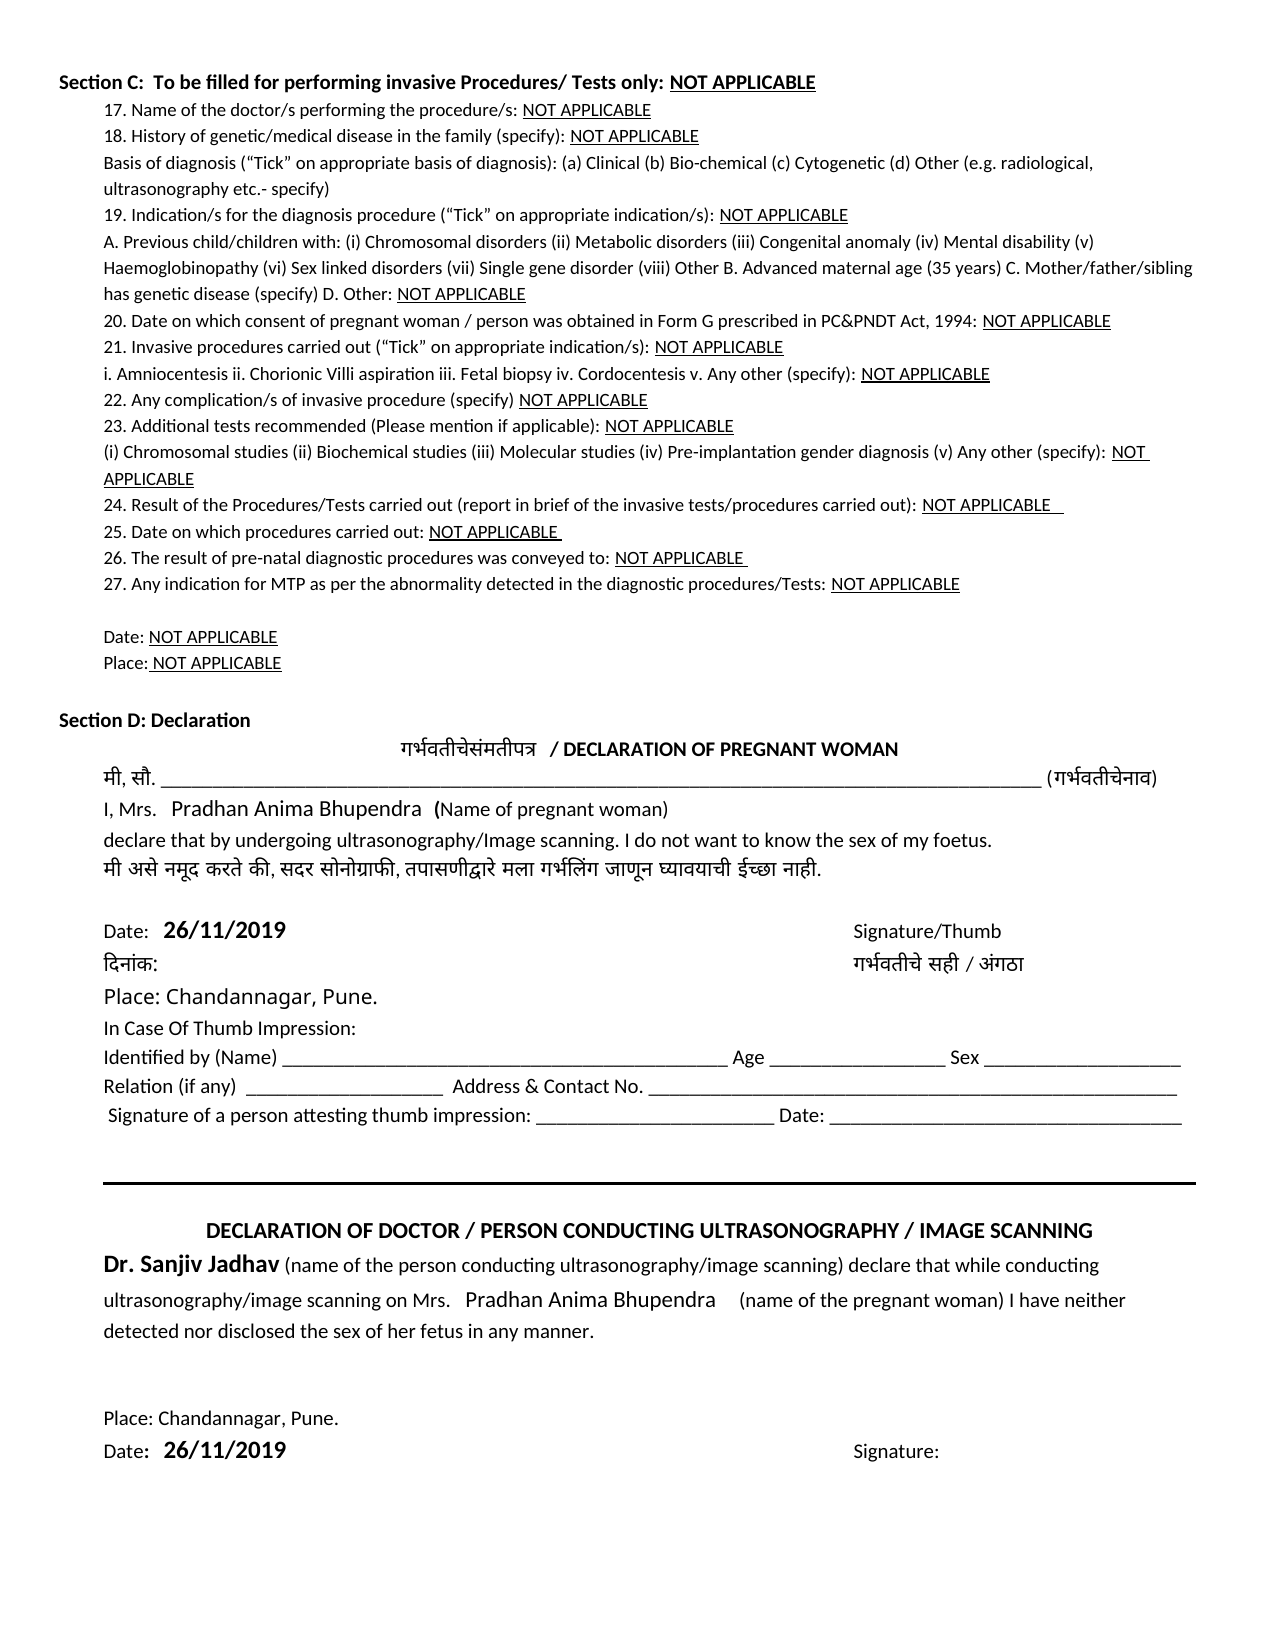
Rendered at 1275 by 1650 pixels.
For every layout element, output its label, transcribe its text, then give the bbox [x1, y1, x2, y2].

text Basis of diagnosis (“Tick” on appropriate basis of diagnosis): (a) Clinical (b) Bio-chemical (c) Cytogenetic (d) Other (e.g. radiological, ultrasonography etc.- specify) [103, 151, 1196, 200]
text 25. Date on which procedures carried out: NOT APPLICABLE [103, 520, 1196, 543]
text Date: NOT APPLICABLE [103, 625, 1196, 648]
text Dr. Sanjiv Jadhav (name of the person conducting ultrasonography/image scanning) declare that while conducting ultrasonography/image scanning on Mrs. (name of the pregnant woman) I have neither detected nor disclosed the sex of her fetus in any manner. [103, 1248, 1196, 1343]
text 20. Date on which consent of pregnant woman / person was obtained in Form G prescribed in PC&PNDT Act, 1994: NOT APPLICABLE [103, 309, 1196, 332]
text 21. Invasive procedures carried out (“Tick” on appropriate indication/s): NOT APPLICABLE [103, 335, 1196, 358]
text 19. Indication/s for the diagnosis procedure (“Tick” on appropriate indication/s): NOT APPLICABLE [103, 203, 1196, 226]
text i. Amniocentesis ii. Chorionic Villi aspiration iii. Fetal biopsy iv. Cordocentesis v. Any other (specify): NOT APPLICABLE [103, 362, 1196, 384]
text 24. Result of the Procedures/Tests carried out (report in brief of the invasive tests/procedures carried out): NOT APPLICABLE [103, 493, 1196, 516]
text Date: Signature: [103, 1434, 1196, 1464]
text (i) Chromosomal studies (ii) Biochemical studies (iii) Molecular studies (iv) Pre-implantation gender diagnosis (v) Any other (specify): NOT APPLICABLE [103, 441, 1196, 490]
text 23. Additional tests recommended (Please mention if applicable): NOT APPLICABLE [103, 414, 1196, 437]
text I, Mrs. (Name of pregnant woman) [103, 794, 1196, 823]
text मी असे नमूद करते की, सदर सोनोग्राफी, तपासणीद्वारे मला गर्भलिंग जाणून घ्यावयाची ईच्छा नाही. [103, 856, 1196, 882]
text 17. Name of the doctor/s performing the procedure/s: NOT APPLICABLE [103, 98, 1196, 121]
text Place: Chandannagar, Pune. [103, 1405, 1196, 1430]
text Section D: Declaration [59, 707, 1196, 732]
text A. Previous child/children with: (i) Chromosomal disorders (ii) Metabolic disorders (iii) Congenital anomaly (iv) Mental disability (v) Haemoglobinopathy (vi) Sex linked disorders (vii) Single gene disorder (viii) Other B. Advanced maternal age (35 years) C. Mother/father/sibling has genetic disease (specify) D. Other: NOT APPLICABLE [103, 230, 1196, 306]
text गर्भवतीचेसंमतीपत्र / DECLARATION OF PREGNANT WOMAN [103, 736, 1196, 762]
text Place: NOT APPLICABLE [103, 652, 1196, 674]
text Signature of a person attesting thumb impression: _______________________ Date: __________________________________ [103, 1102, 1196, 1182]
text declare that by undergoing ultrasonography/Image scanning. I do not want to know the sex of my foetus. [103, 827, 1196, 852]
text 22. Any complication/s of invasive procedure (specify) NOT APPLICABLE [103, 388, 1196, 411]
text दिनांक: गर्भवतीचे सही / अंगठा [103, 949, 1196, 978]
text 26. The result of pre-natal diagnostic procedures was conveyed to: NOT APPLICABLE [103, 546, 1196, 569]
text Place: Chandannagar, Pune. [103, 982, 1196, 1011]
text Identified by (Name) ___________________________________________ Age _________________ Sex ___________________ [103, 1044, 1196, 1069]
text मी, सौ. _____________________________________________________________________________________ (गर्भवतीचेनाव) [103, 765, 1196, 791]
text Section C: To be filled for performing invasive Procedures/ Tests only: NOT APPLICABLE [0, 69, 1275, 94]
text Relation (if any) ___________________ Address & Contact No. ___________________________________________________ [103, 1073, 1196, 1098]
text Date: Signature/Thumb [103, 914, 1196, 945]
text 27. Any indication for MTP as per the abnormality detected in the diagnostic procedures/Tests: NOT APPLICABLE [103, 572, 1196, 595]
text In Case Of Thumb Impression: [103, 1015, 1196, 1040]
text DECLARATION OF DOCTOR / PERSON CONDUCTING ULTRASONOGRAPHY / IMAGE SCANNING [103, 1216, 1196, 1244]
text 18. History of genetic/medical disease in the family (specify): NOT APPLICABLE [103, 124, 1196, 147]
